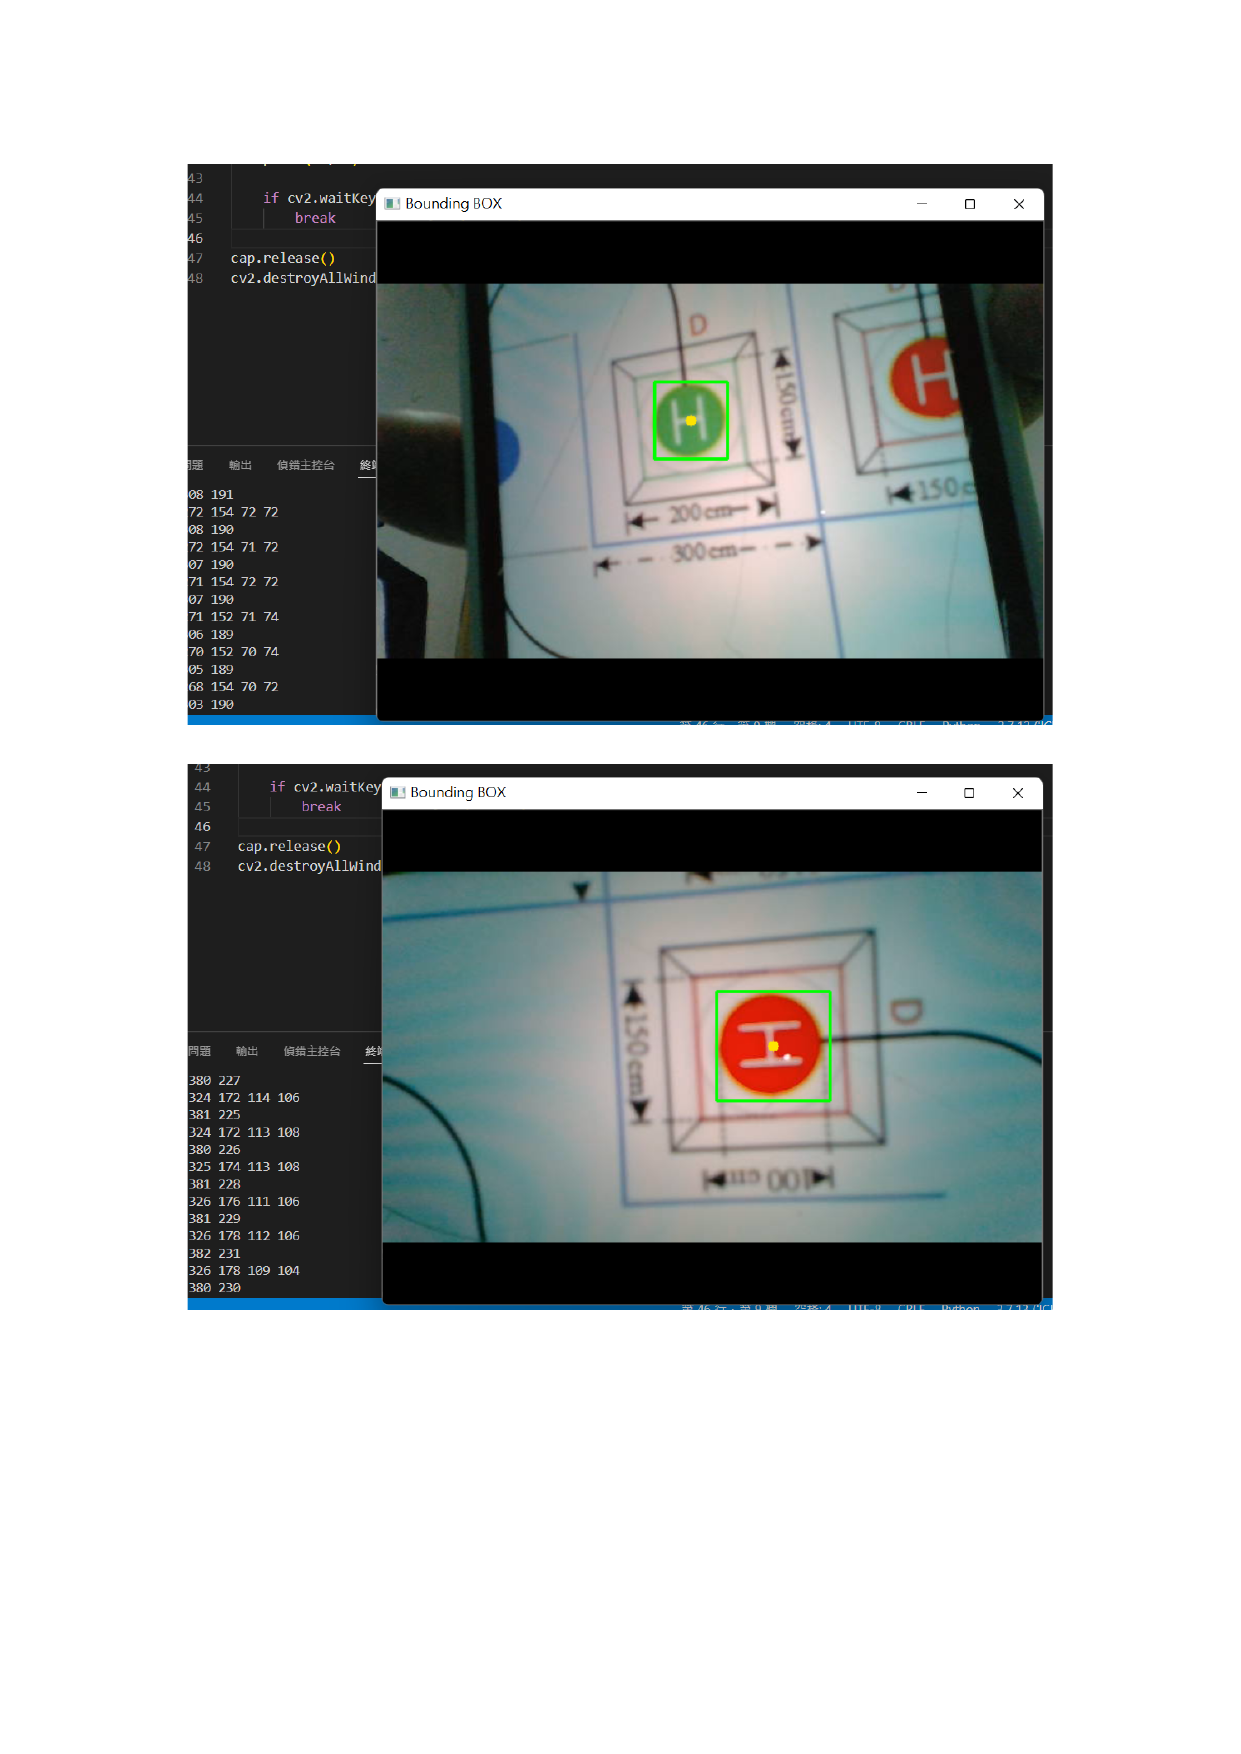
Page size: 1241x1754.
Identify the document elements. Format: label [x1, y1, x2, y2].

picture [187, 164, 1053, 725]
picture [187, 764, 1053, 1310]
